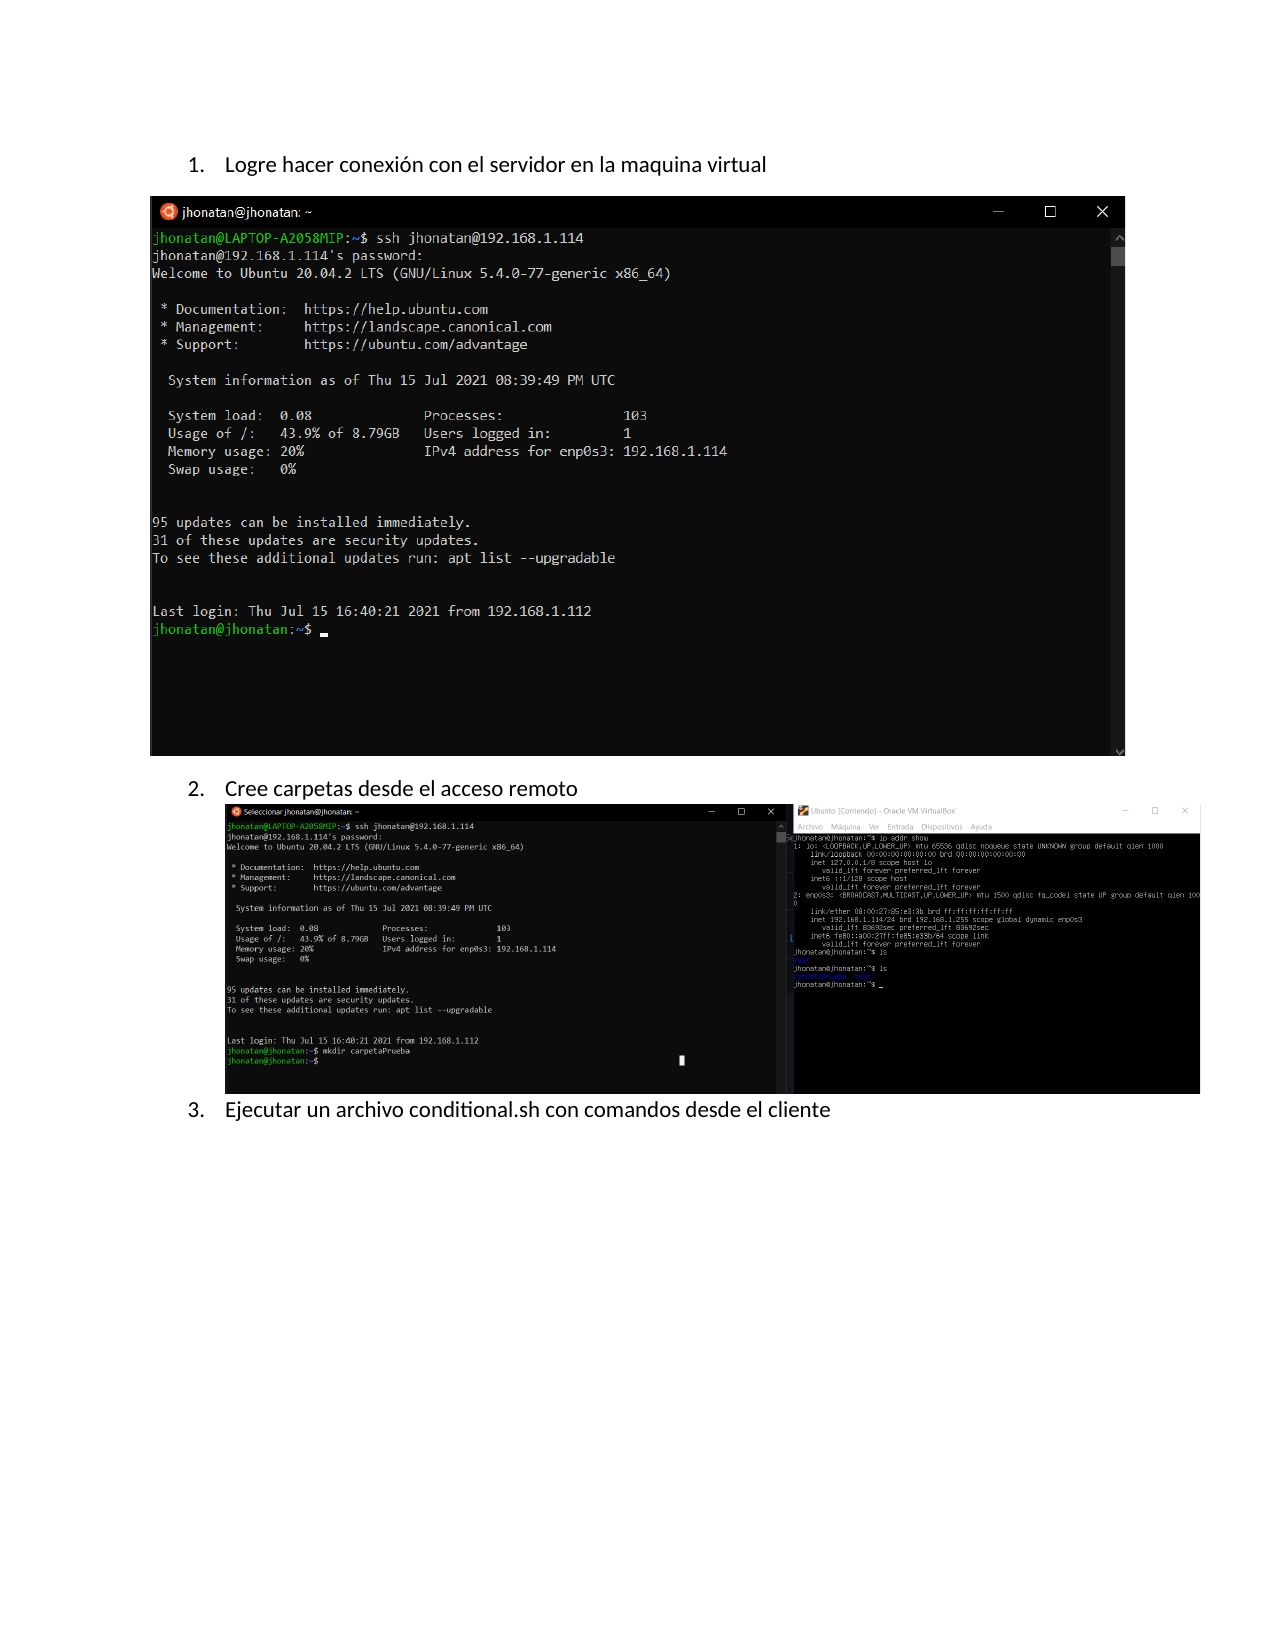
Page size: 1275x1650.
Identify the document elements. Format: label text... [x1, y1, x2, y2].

list Cree carpetas desde el acceso remoto [187, 774, 1125, 802]
picture [150, 196, 1125, 756]
list Ejecutar un archivo conditional.sh con comandos desde el cliente [187, 1096, 1125, 1123]
picture [225, 804, 1200, 1094]
list Logre hacer conexión con el servidor en la maquina virtual [187, 150, 1125, 178]
